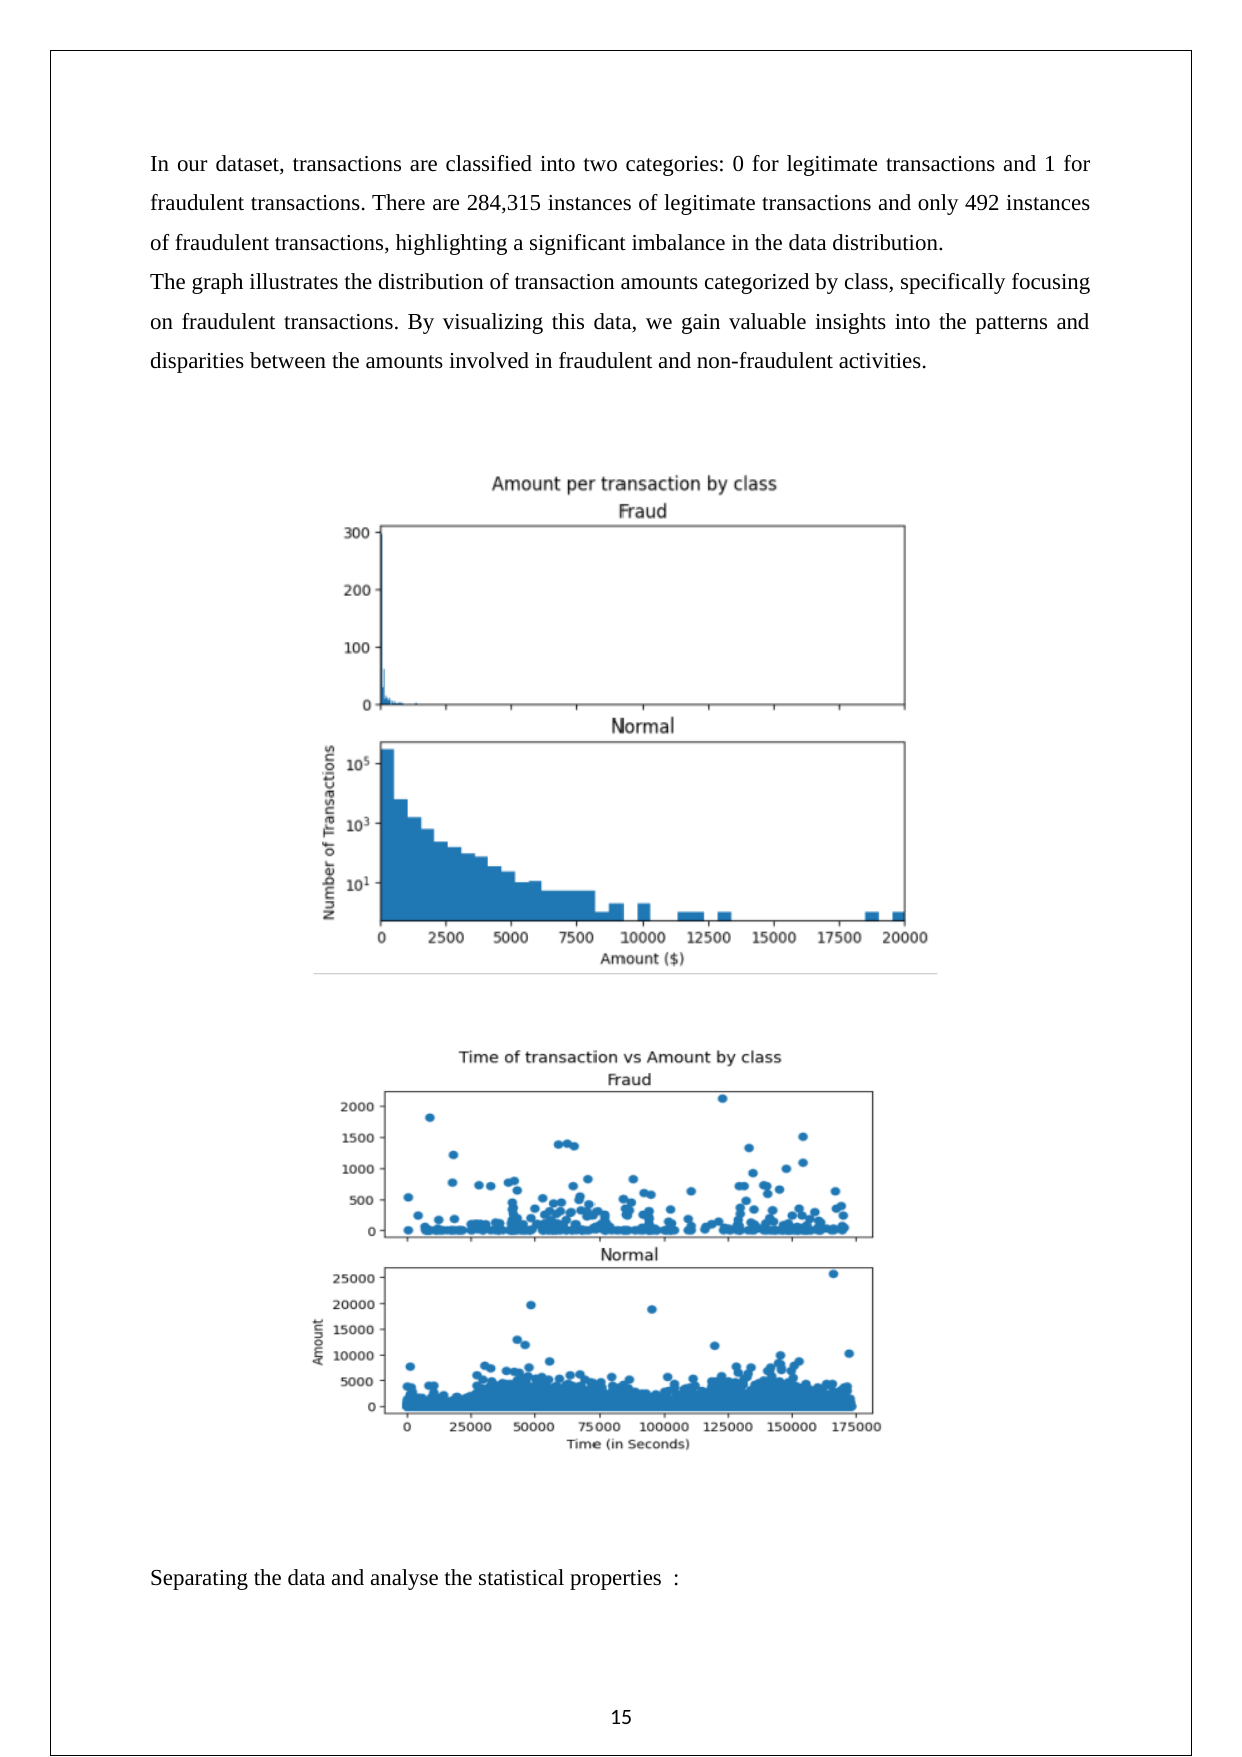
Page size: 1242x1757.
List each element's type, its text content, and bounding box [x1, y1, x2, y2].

picture [313, 465, 938, 977]
text The graph illustrates the distribution of transaction amounts categorized by class, specifically focusing on fraudulent transactions. By visualizing this data, we gain valuable insights into the patterns and disparities between the amounts involved in fraudulent and non-fraudulent activities. [150, 268, 1092, 374]
picture [303, 1042, 890, 1459]
text In our dataset, transactions are classified into two categories: 0 for legitimate transactions and 1 for fraudulent transactions. There are 284,315 instances of legitimate transactions and only 492 instances of fraudulent transactions, highlighting a significant imbalance in the data distribution. [150, 150, 1092, 255]
text Separating the data and analyse the statistical properties : [150, 1564, 1092, 1590]
